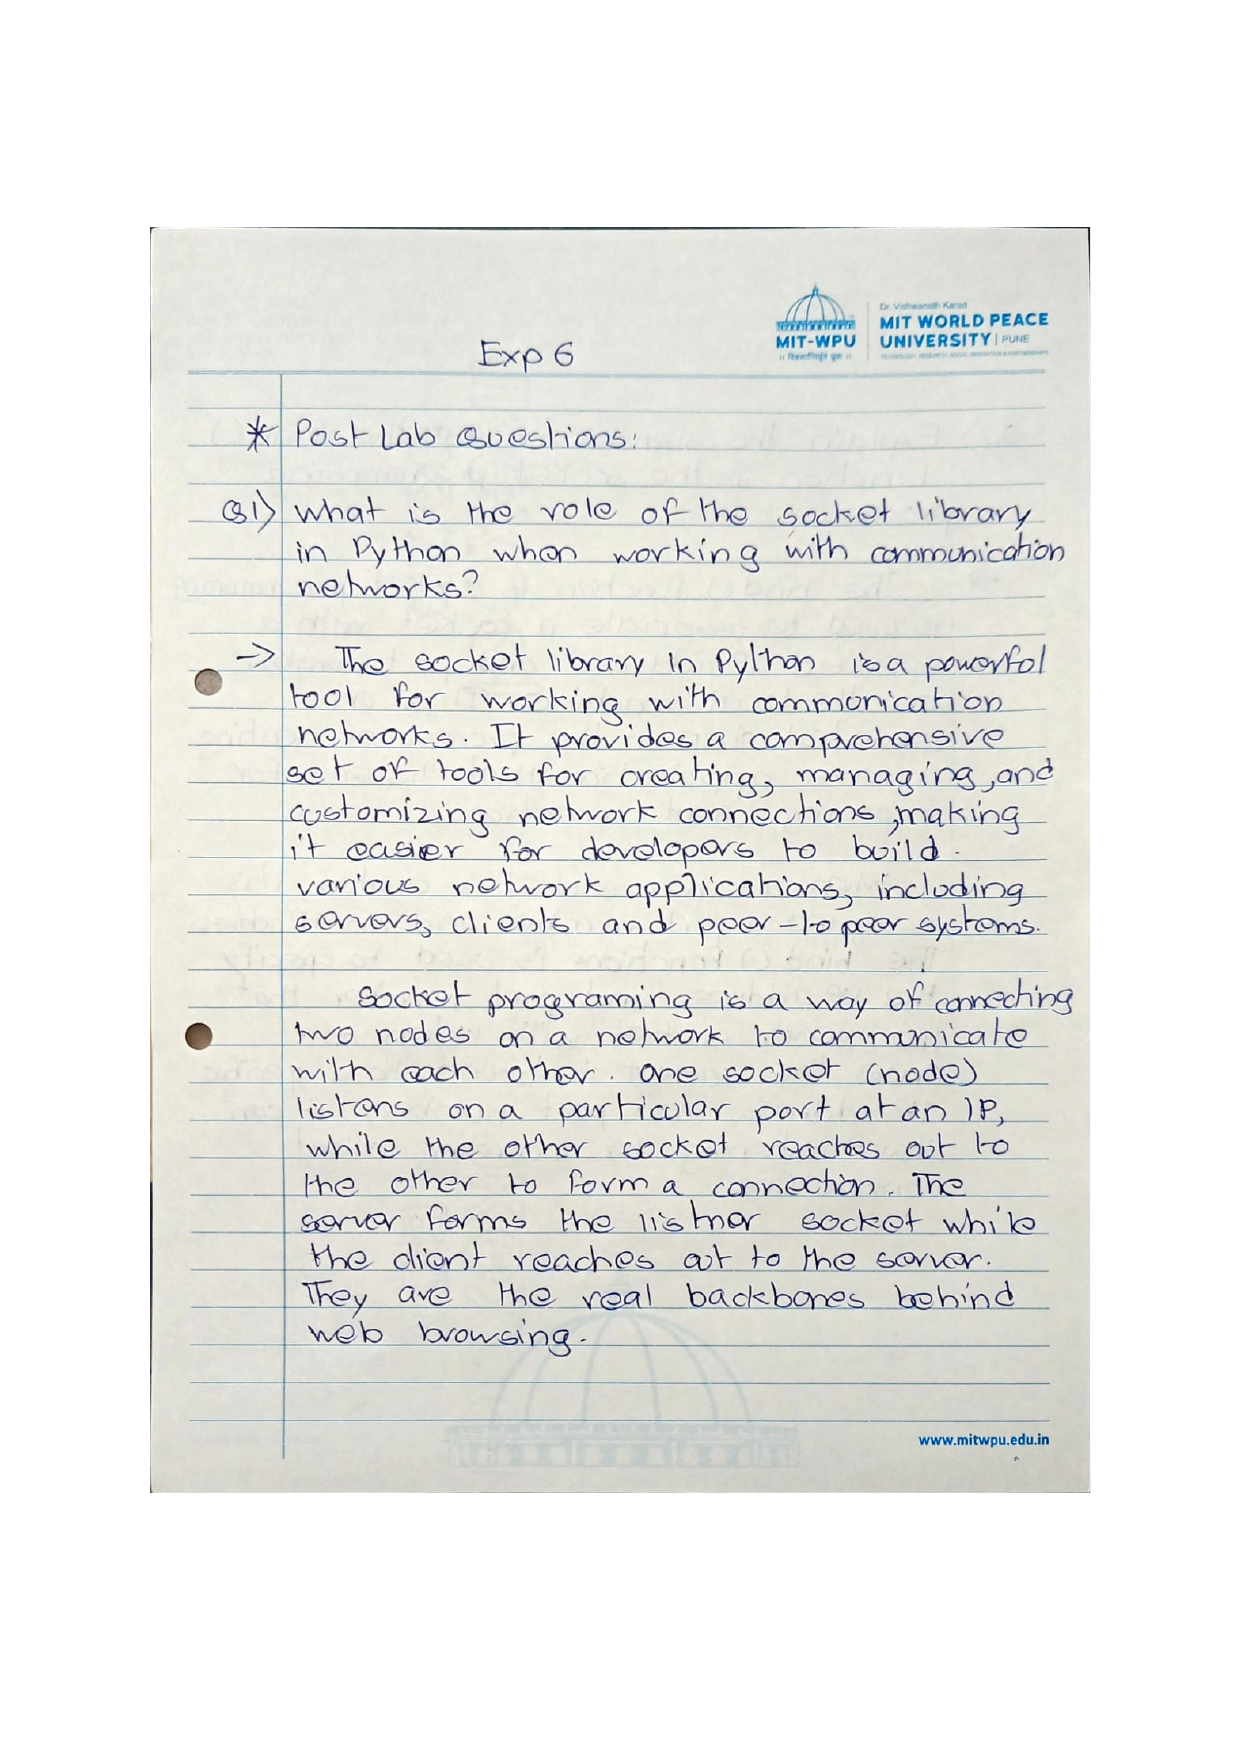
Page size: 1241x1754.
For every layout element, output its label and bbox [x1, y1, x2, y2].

picture [150, 227, 1091, 1493]
